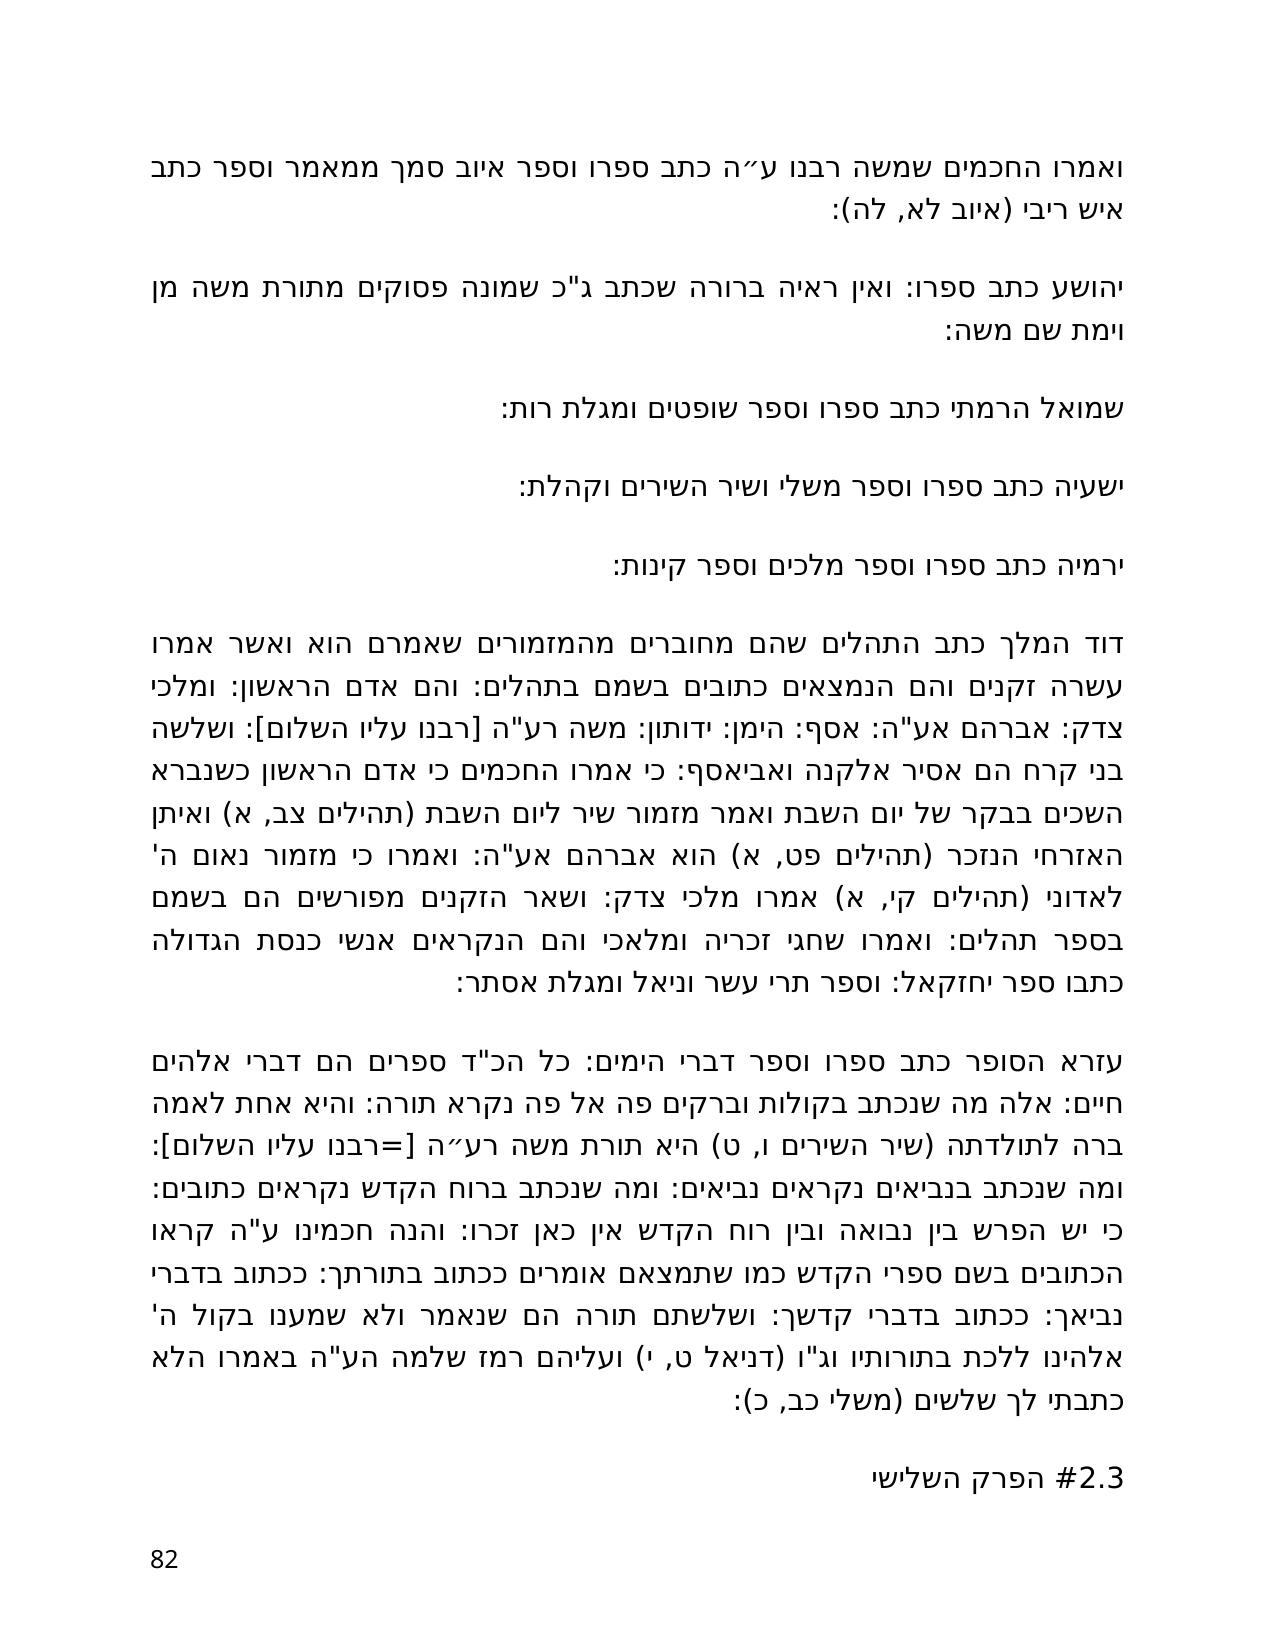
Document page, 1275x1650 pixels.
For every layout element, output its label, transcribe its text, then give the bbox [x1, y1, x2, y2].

text ישעיה כתב ספרו וספר משלי ושיר השירים וקהלת: [150, 470, 1125, 504]
text ירמיה כתב ספרו וספר מלכים וספר קינות: [150, 548, 1125, 582]
text דוד המלך כתב התהלים שהם מחוברים מהמזמורים שאמרם הוא ואשר אמרו עשרה זקנים והם הנמצאים כתובים בשמם בתהלים: והם אדם הראשון: ומלכי צדק: אברהם אע"ה: אסף: הימן: ידותון: משה רע"ה [רבנו עליו השלום]: ושלשה בני קרח הם אסיר אלקנה ואביאסף: כי אמרו החכמים כי אדם הראשון כשנברא השכים בבקר של יום השבת ואמר מזמור שיר ליום השבת (תהילים צב, א) ואיתן האזרחי הנזכר (תהילים פט, א) הוא אברהם אע"ה: ואמרו כי מזמור נאום ה' לאדוני (תהילים קי, א) אמרו מלכי צדק: ושאר הזקנים מפורשים הם בשמם בספר תהלים: ואמרו שחגי זכריה ומלאכי והם הנקראים אנשי כנסת הגדולה כתבו ספר יחזקאל: וספר תרי עשר וניאל ומגלת אסתר: [150, 626, 1125, 999]
text שמואל הרמתי כתב ספרו וספר שופטים ומגלת רות: [150, 391, 1125, 425]
text עזרא הסופר כתב ספרו וספר דברי הימים: כל הכ"ד ספרים הם דברי אלהים חיים: אלה מה שנכתב בקולות וברקים פה אל פה נקרא תורה: והיא אחת לאמה ברה לתולדתה (שיר השירים ו, ט) היא תורת משה רע״ה [=רבנו עליו השלום]: ומה שנכתב בנביאים נקראים נביאים: ומה שנכתב ברוח הקדש נקראים כתובים: כי יש הפרש בין נבואה ובין רוח הקדש אין כאן זכרו: והנה חכמינו ע"ה קראו הכתובים בשם ספרי הקדש כמו שתמצאם אומרים ככתוב בתורתך: ככתוב בדברי נביאך: ככתוב בדברי קדשך: ושלשתם תורה הם שנאמר ולא שמענו בקול ה' אלהינו ללכת בתורותיו וג"ו (דניאל ט, י) ועליהם רמז שלמה הע"ה באמרו הלא כתבתי לך שלשים (משלי כב, כ): [150, 1044, 1125, 1417]
text ואמרו החכמים שמשה רבנו ע״ה כתב ספרו וספר איוב סמך ממאמר וספר כתב איש ריבי (איוב לא, לה): [150, 150, 1125, 226]
text #2.3 הפרק השלישי [150, 1461, 1125, 1495]
text יהושע כתב ספרו: ואין ראיה ברורה שכתב ג"כ שמונה פסוקים מתורת משה מן וימת שם משה: [150, 271, 1125, 347]
